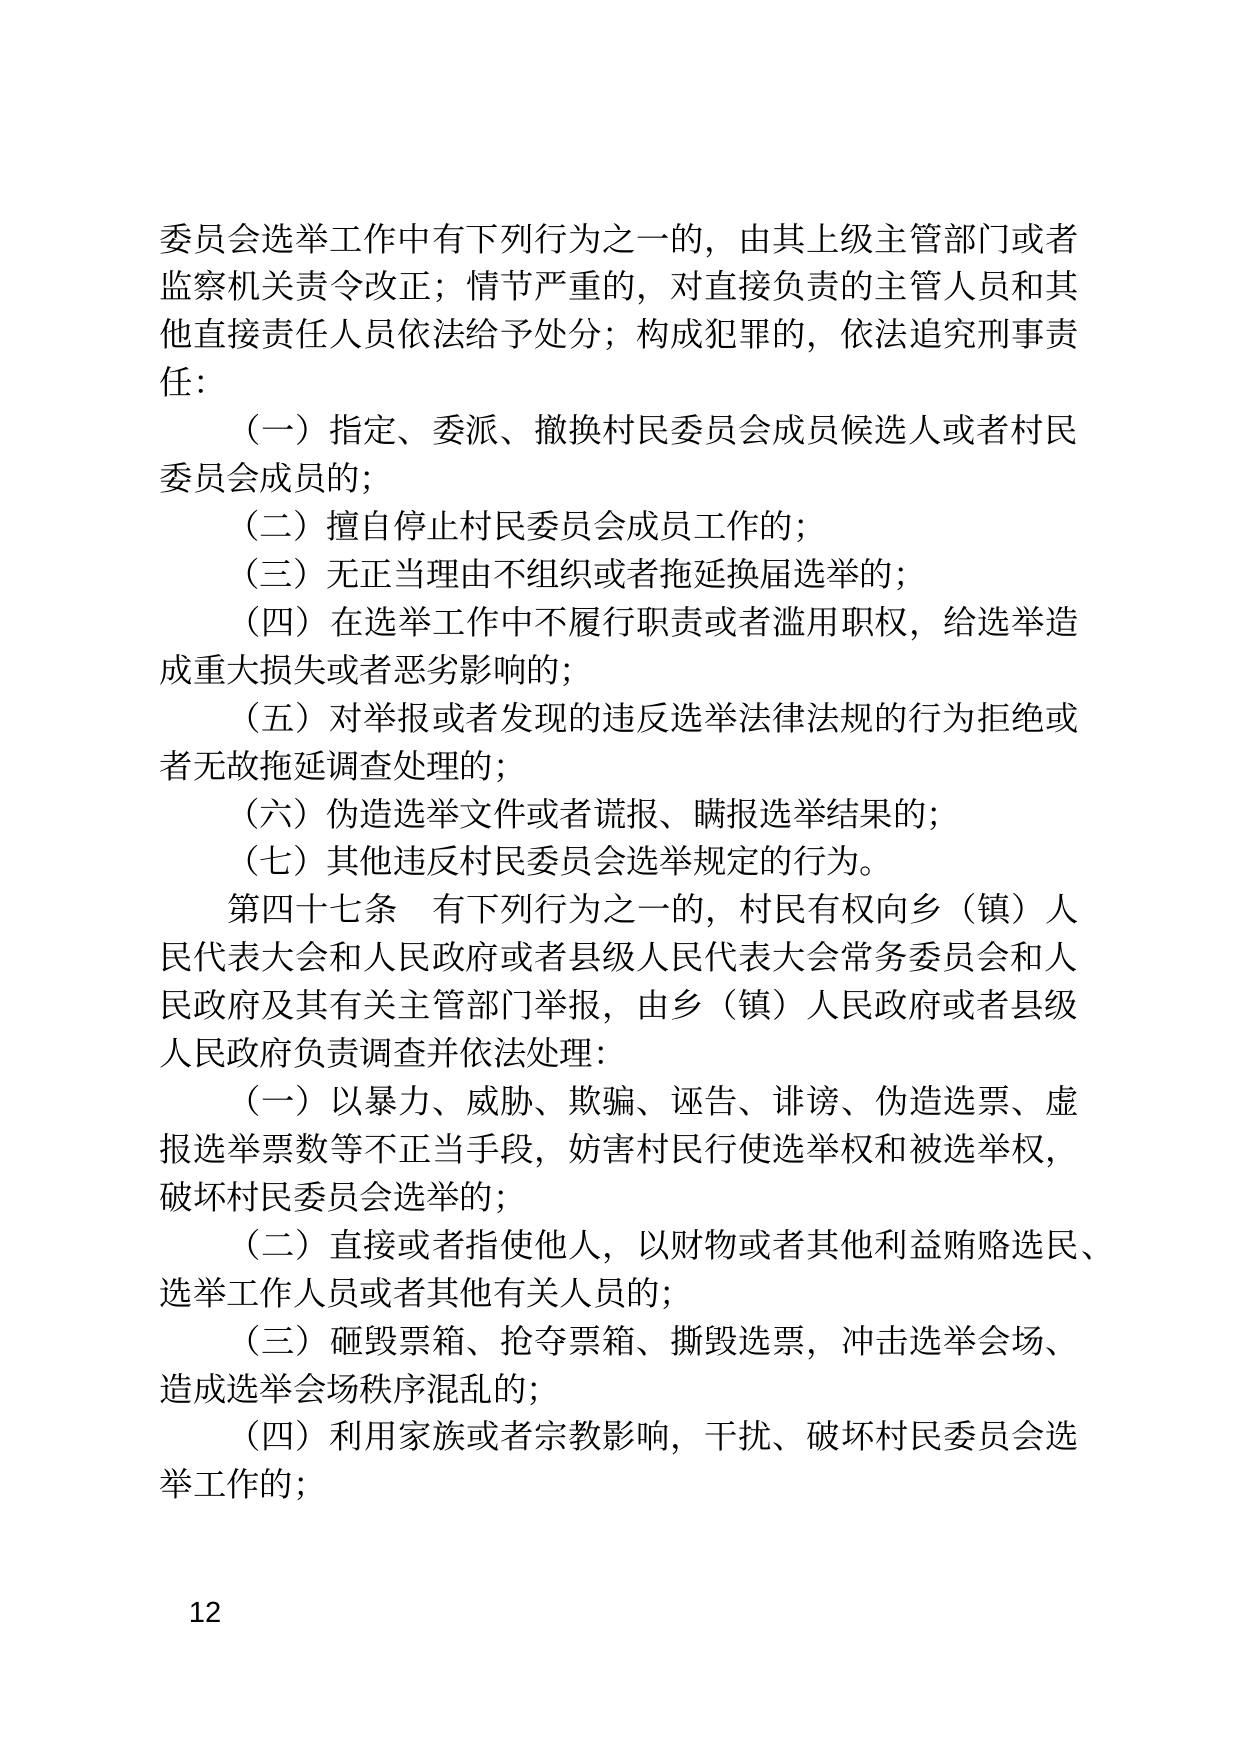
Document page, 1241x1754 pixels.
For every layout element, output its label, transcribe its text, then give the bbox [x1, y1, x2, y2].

text （三）无正当理由不组织或者拖延换届选举的； [159, 548, 1081, 596]
text （六）伪造选举文件或者谎报、瞒报选举结果的； [159, 788, 1081, 836]
text （二）直接或者指使他人，以财物或者其他利益贿赂选民、选举工作人员或者其他有关人员的； [159, 1219, 1081, 1315]
text （七）其他违反村民委员会选举规定的行为。 [159, 836, 1081, 883]
text （一）以暴力、威胁、欺骗、诬告、诽谤、伪造选票、虚报选举票数等不正当手段，妨害村民行使选举权和被选举权，破坏村民委员会选举的； [159, 1075, 1081, 1219]
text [159, 213, 1081, 404]
text （四）利用家族或者宗教影响，干扰、破坏村民委员会选举工作的； [159, 1411, 1081, 1506]
text （五）对举报或者发现的违反选举法律法规的行为拒绝或者无故拖延调查处理的； [159, 692, 1081, 788]
text （三）砸毁票箱、抢夺票箱、撕毁选票，冲击选举会场、造成选举会场秩序混乱的； [159, 1315, 1081, 1411]
text （四）在选举工作中不履行职责或者滥用职权，给选举造成重大损失或者恶劣影响的； [159, 596, 1081, 692]
text （一）指定、委派、撤换村民委员会成员候选人或者村民委员会成员的； [159, 404, 1081, 500]
text （二）擅自停止村民委员会成员工作的； [159, 500, 1081, 548]
text 第四十七条 有下列行为之一的，村民有权向乡（镇）人民代表大会和人民政府或者县级人民代表大会常务委员会和人民政府及其有关主管部门举报，由乡（镇）人民政府或者县级人民政府负责调查并依法处理： [159, 883, 1081, 1075]
